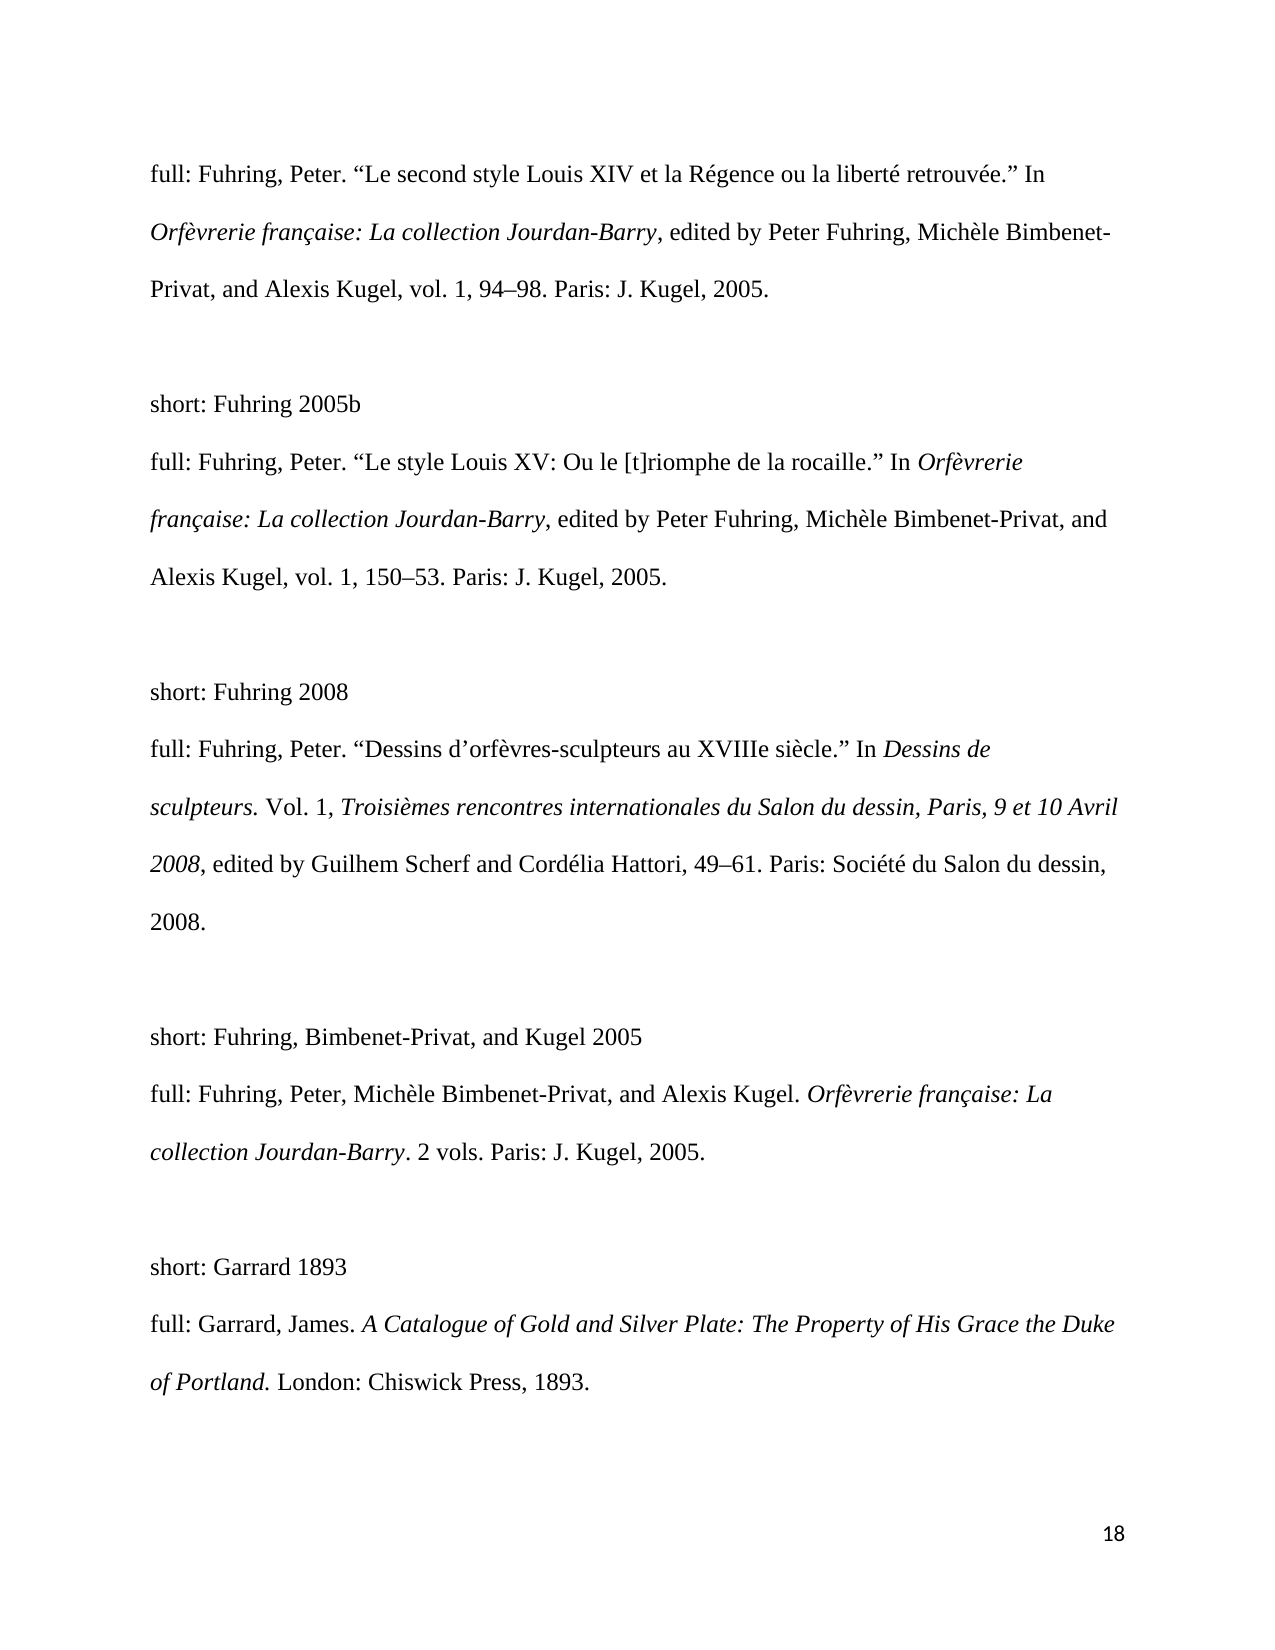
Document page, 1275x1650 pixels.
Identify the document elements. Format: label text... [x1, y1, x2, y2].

text short: Garrard 1893 [150, 1252, 1125, 1280]
text short: Fuhring, Bimbenet-Privat, and Kugel 2005 [150, 1022, 1125, 1050]
text full: Garrard, James. A Catalogue of Gold and Silver Plate: The Property of His Grace the Duke of Portland. London: Chiswick Press, 1893. [150, 1309, 1125, 1395]
text full: Fuhring, Peter. “Dessins d’orfèvres-sculpteurs au XVIIIe siècle.” In Dessins de sculpteurs. Vol. 1, Troisièmes rencontres internationales du Salon du dessin, Paris, 9 et 10 Avril 2008, edited by Guilhem Scherf and Cordélia Hattori, 49–61. Paris: Société du Salon du dessin, 2008. [150, 734, 1125, 935]
text full: Fuhring, Peter. “Le second style Louis XIV et la Régence ou la liberté retrouvée.” In Orfèvrerie française: La collection Jourdan-Barry, edited by Peter Fuhring, Michèle Bimbenet-Privat, and Alexis Kugel, vol. 1, 94–98. Paris: J. Kugel, 2005. [150, 159, 1125, 303]
text full: Fuhring, Peter, Michèle Bimbenet-Privat, and Alexis Kugel. Orfèvrerie française: La collection Jourdan-Barry. 2 vols. Paris: J. Kugel, 2005. [150, 1079, 1125, 1165]
text full: Fuhring, Peter. “Le style Louis XV: Ou le [t]riomphe de la rocaille.” In Orfèvrerie française: La collection Jourdan-Barry, edited by Peter Fuhring, Michèle Bimbenet-Privat, and Alexis Kugel, vol. 1, 150–53. Paris: J. Kugel, 2005. [150, 447, 1125, 590]
text short: Fuhring 2008 [150, 677, 1125, 705]
text short: Fuhring 2005b [150, 389, 1125, 418]
